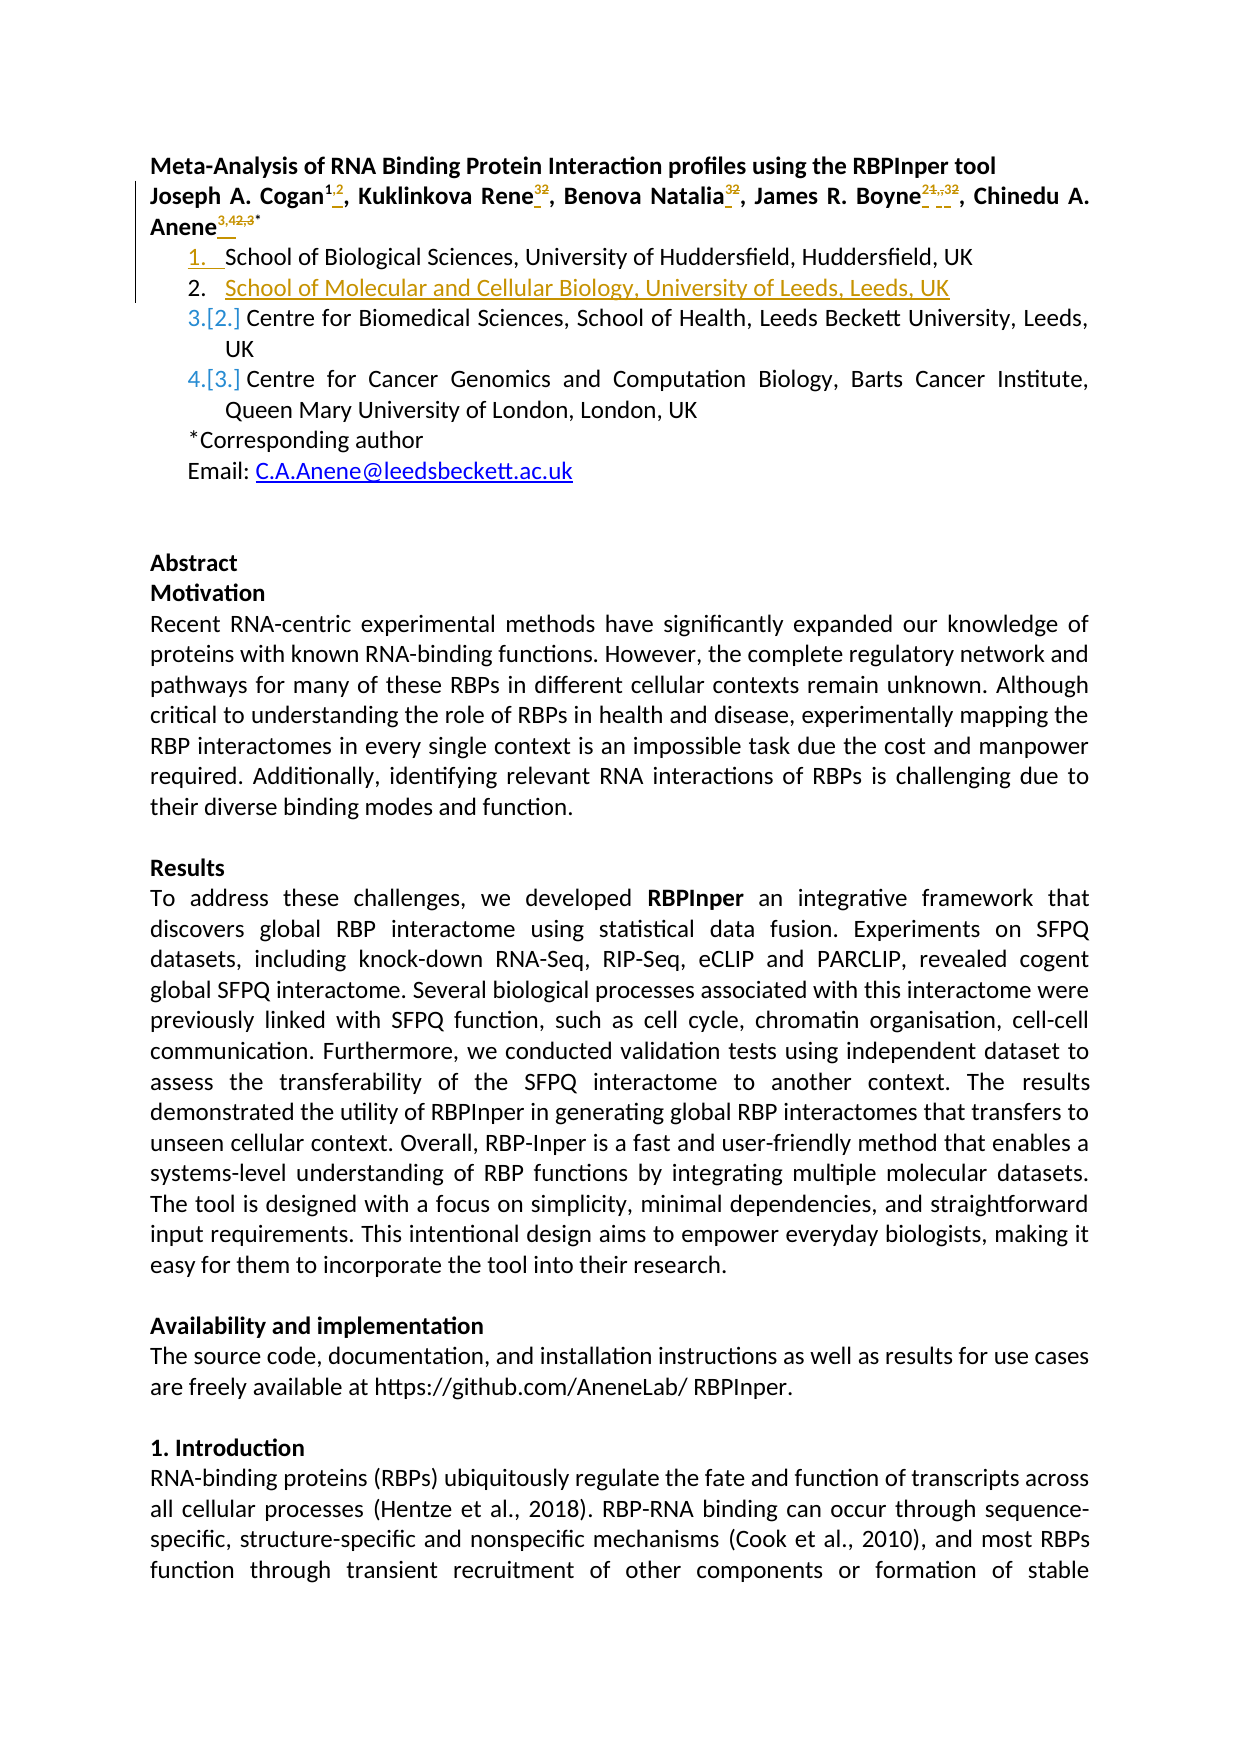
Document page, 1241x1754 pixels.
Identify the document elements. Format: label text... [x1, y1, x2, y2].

text To address these challenges, we developed RBPInper an integrative framework that discovers global RBP interactome using statistical data fusion. Experiments on SFPQ datasets, including knock-down RNA-Seq, RIP-Seq, eCLIP and PARCLIP, revealed cogent global SFPQ interactome. Several biological processes associated with this interactome were previously linked with SFPQ function, such as cell cycle, chromatin organisation, cell-cell communication. Furthermore, we conducted validation tests using independent dataset to assess the transferability of the SFPQ interactome to another context. The results demonstrated the utility of RBPInper in generating global RBP interactomes that transfers to unseen cellular context. Overall, RBP-Inper is a fast and user-friendly method that enables a systems-level understanding of RBP functions by integrating multiple molecular datasets. The tool is designed with a focus on simplicity, minimal dependencies, and straightforward input requirements. This intentional design aims to empower everyday biologists, making it easy for them to incorporate the tool into their research. [150, 882, 1090, 1279]
text Recent RNA-centric experimental methods have significantly expanded our knowledge of proteins with known RNA-binding functions. However, the complete regulatory network and pathways for many of these RBPs in different cellular contexts remain unknown. Although critical to understanding the role of RBPs in health and disease, experimentally mapping the RBP interactomes in every single context is an impossible task due the cost and manpower required. Additionally, identifying relevant RNA interactions of RBPs is challenging due to their diverse binding modes and function. [150, 608, 1090, 821]
text Results [150, 852, 1090, 882]
text Email: C.A.Anene@leedsbeckett.ac.uk [187, 455, 1090, 486]
list School of Biological Sciences, University of Huddersfield, Huddersfield, UK [187, 242, 1090, 272]
text Abstract [150, 547, 1090, 577]
text The source code, documentation, and installation instructions as well as results for use cases are freely available at https://github.com/AneneLab/ RBPInper. [150, 1340, 1090, 1401]
text Availability and implementation [150, 1310, 1090, 1340]
text *Corresponding author [187, 425, 1090, 455]
list Centre for Cancer Genomics and Computation Biology, Barts Cancer Institute, Queen Mary University of London, London, UK [187, 364, 1090, 425]
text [150, 1462, 1090, 1584]
text Meta-Analysis of RNA Binding Protein Interaction profiles using the RBPInper tool [150, 150, 1090, 181]
text Joseph A. Cogan1, Kuklinkova Rene, Benova Natalia, James R. Boyne, Chinedu A. Anene* [150, 181, 1090, 242]
text Motivation [150, 577, 1090, 608]
list Centre for Biomedical Sciences, School of Health, Leeds Beckett University, Leeds, UK [187, 303, 1090, 364]
text 1. Introduction [150, 1432, 1090, 1462]
